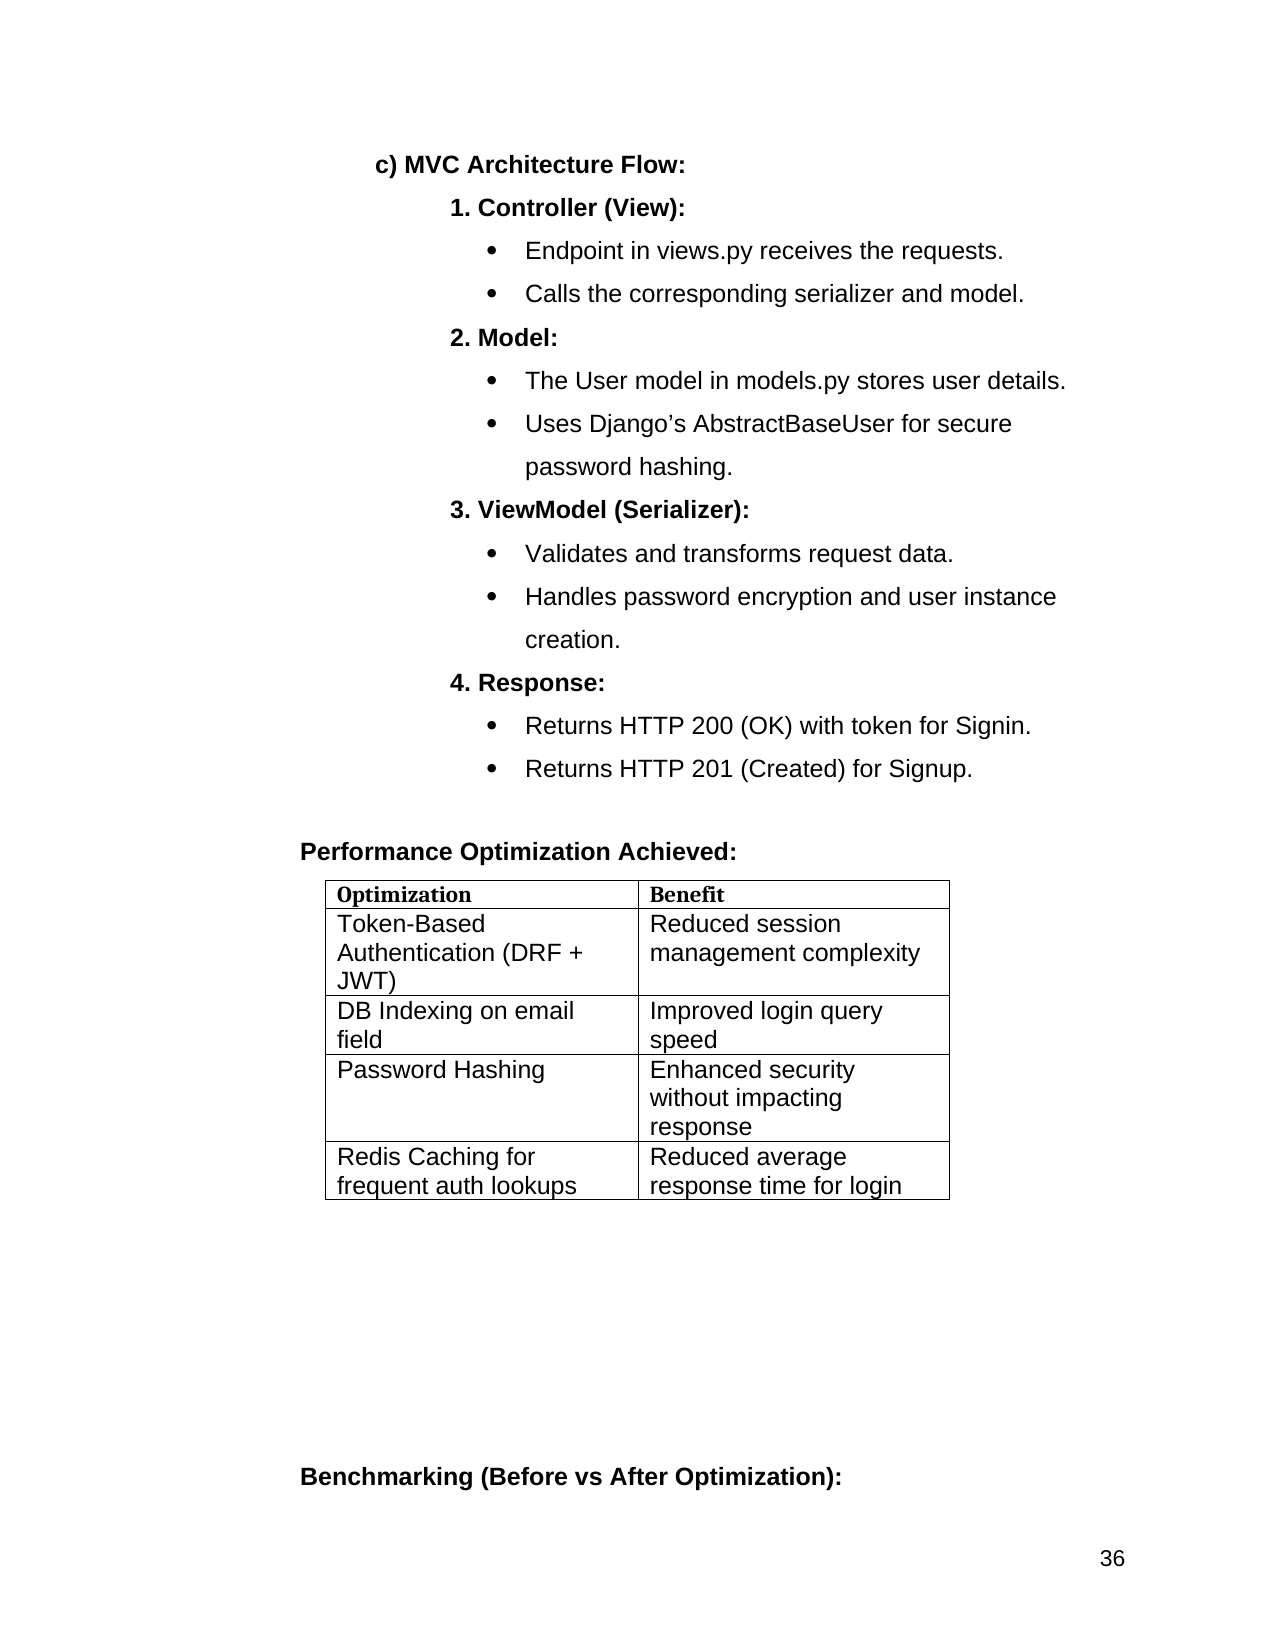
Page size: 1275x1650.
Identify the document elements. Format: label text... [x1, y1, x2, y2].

text 4. Response: [450, 668, 1125, 697]
table_cell Password Hashing [326, 1055, 638, 1141]
list Returns HTTP 200 (OK) with token for Signin. [487, 711, 1125, 740]
text c) MVC Architecture Flow: [300, 150, 1125, 179]
table_header Optimization [326, 881, 638, 908]
table_cell Reduced session management complexity [639, 909, 949, 995]
table_cell Enhanced security without impacting response [639, 1055, 949, 1141]
table_cell Reduced average response time for login [639, 1142, 949, 1199]
text Benchmarking (Before vs After Optimization): [225, 1462, 1125, 1491]
table_cell Token-Based Authentication (DRF + JWT) [326, 909, 638, 995]
table_cell Redis Caching for frequent auth lookups [326, 1142, 638, 1199]
list Uses Django’s AbstractBaseUser for secure password hashing. [487, 409, 1125, 481]
text Performance Optimization Achieved: [225, 837, 1125, 866]
text 3. ViewModel (Serializer): [450, 495, 1125, 524]
list Handles password encryption and user instance creation. [487, 582, 1125, 654]
list Calls the corresponding serializer and model. [487, 279, 1125, 308]
list The User model in models.py stores user details. [487, 366, 1125, 395]
text 1. Controller (View): [300, 193, 1125, 222]
table_header Benefit [639, 881, 949, 908]
list Endpoint in views.py receives the requests. [487, 236, 1125, 265]
table_cell Improved login query speed [639, 996, 949, 1053]
list Validates and transforms request data. [487, 538, 1125, 567]
text 2. Model: [300, 323, 1125, 351]
table_cell DB Indexing on email field [326, 996, 638, 1053]
list Returns HTTP 201 (Created) for Signup. [487, 754, 1125, 783]
